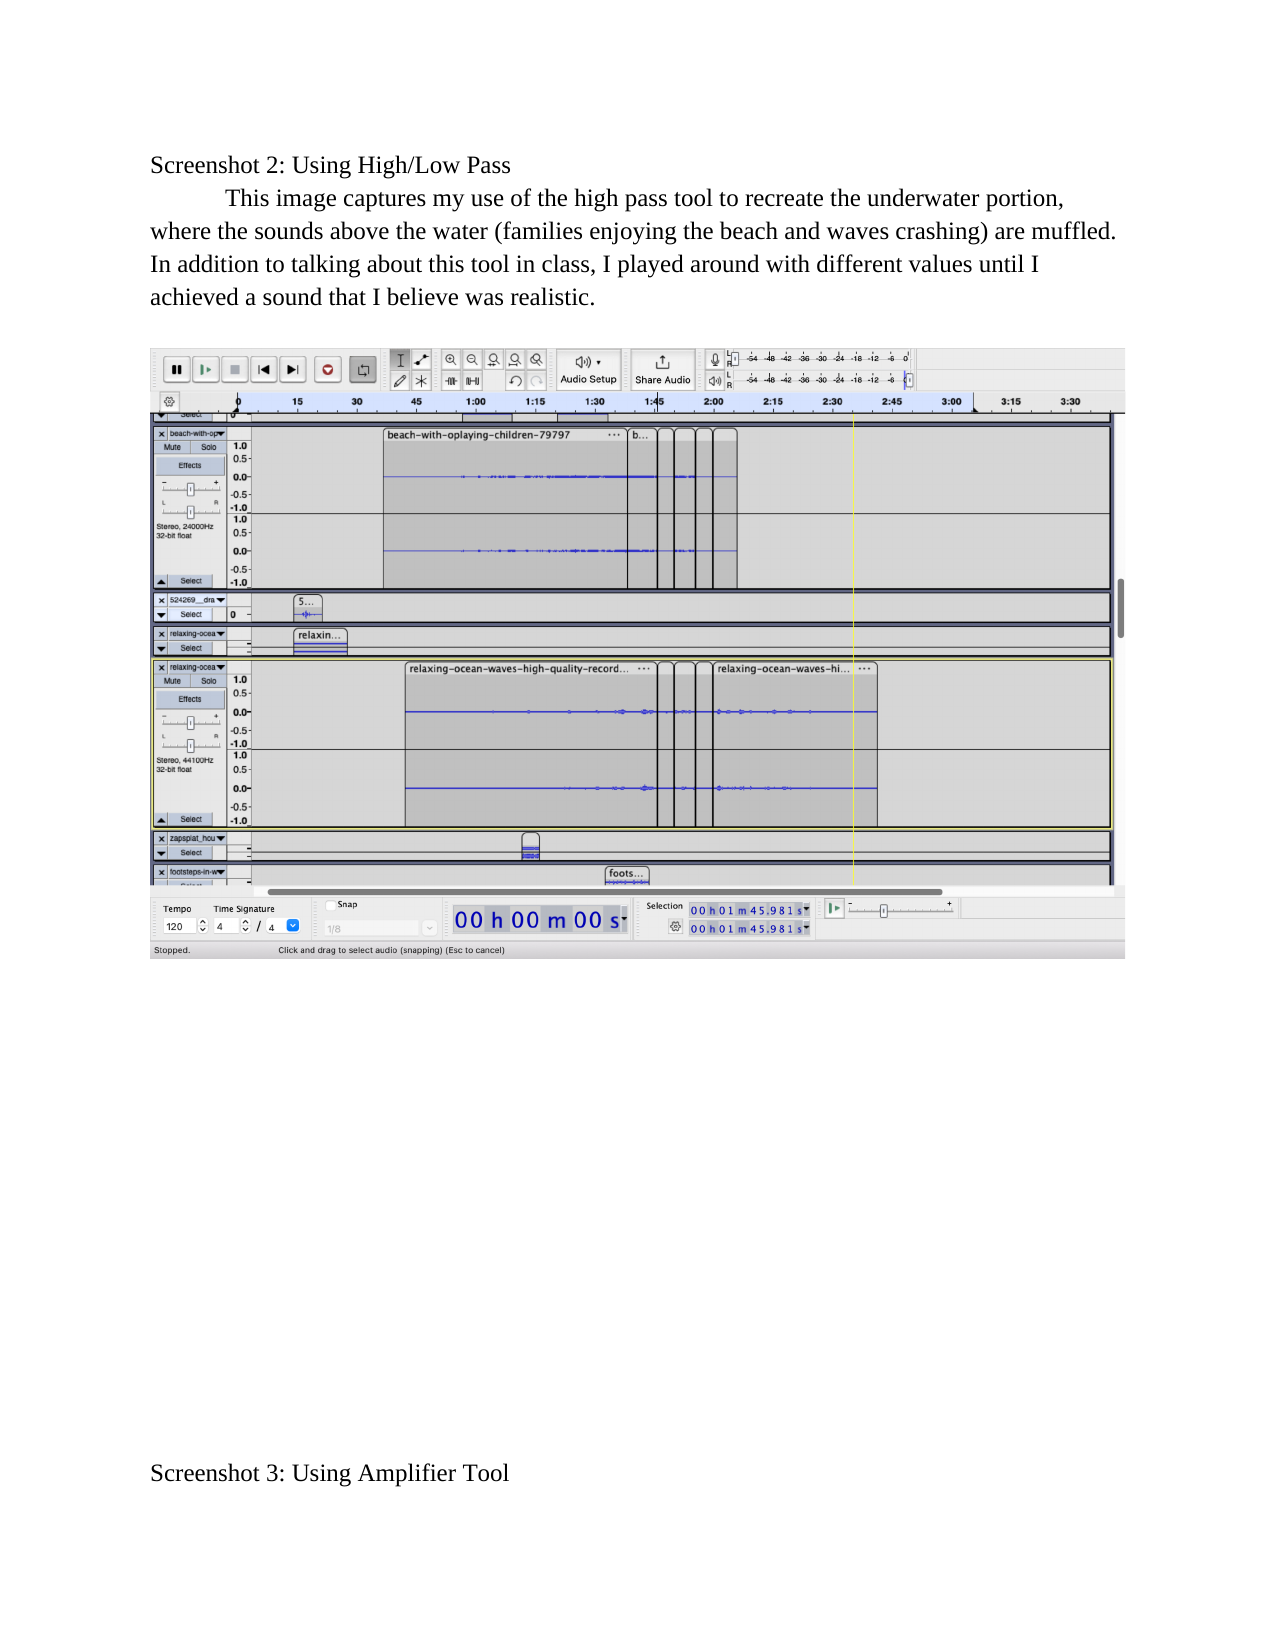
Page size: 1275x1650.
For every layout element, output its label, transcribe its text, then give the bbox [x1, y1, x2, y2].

picture [150, 348, 1125, 959]
text This image captures my use of the high pass tool to recreate the underwater portion, where the sounds above the water (families enjoying the beach and waves crashing) are muffled. In addition to talking about this tool in class, I played around with different values until I achieved a sound that I believe was realistic. [150, 183, 1125, 311]
text Screenshot 3: Using Amplifier Tool [150, 1458, 1125, 1486]
text Screenshot 2: Using High/Low Pass [150, 150, 1125, 179]
